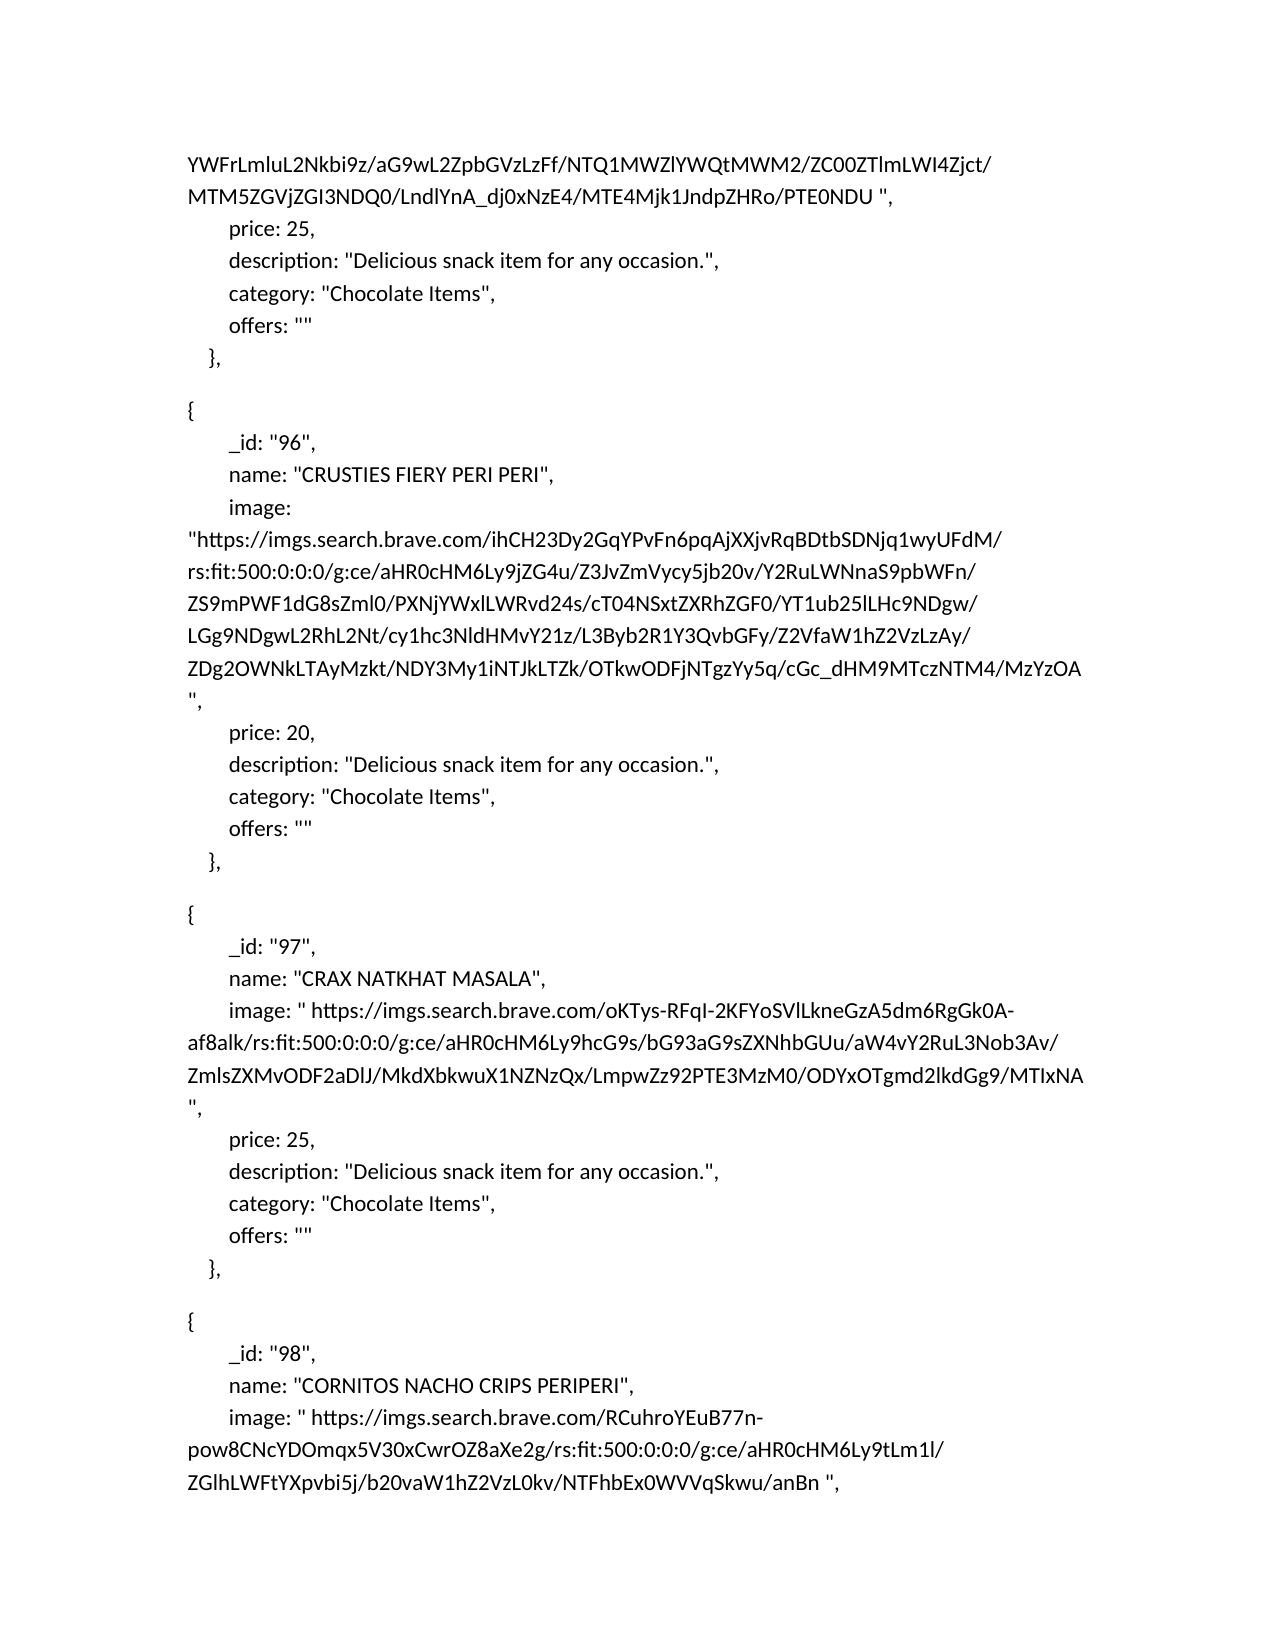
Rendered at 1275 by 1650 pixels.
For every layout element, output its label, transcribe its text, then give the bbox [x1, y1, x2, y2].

text { _id: "96", name: "CRUSTIES FIERY PERI PERI", image: "https://imgs.search.brave.com/ihCH23Dy2GqYPvFn6pqAjXXjvRqBDtbSDNjq1wyUFdM/rs:fit:500:0:0:0/g:ce/aHR0cHM6Ly9jZG4u/Z3JvZmVycy5jb20v/Y2RuLWNnaS9pbWFn/ZS9mPWF1dG8sZml0/PXNjYWxlLWRvd24s/cT04NSxtZXRhZGF0/YT1ub25lLHc9NDgw/LGg9NDgwL2RhL2Nt/cy1hc3NldHMvY21z/L3Byb2R1Y3QvbGFy/Z2VfaW1hZ2VzLzAy/ZDg2OWNkLTAyMzkt/NDY3My1iNTJkLTZk/OTkwODFjNTgzYy5q/cGc_dHM9MTczNTM4/MzYzOA ", price: 20, description: "Delicious snack item for any occasion.", category: "Chocolate Items", offers: "" }, [187, 396, 1087, 875]
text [187, 1307, 1087, 1496]
text { _id: "97", name: "CRAX NATKHAT MASALA", image: " https://imgs.search.brave.com/oKTys-RFqI-2KFYoSVlLkneGzA5dm6RgGk0A-af8alk/rs:fit:500:0:0:0/g:ce/aHR0cHM6Ly9hcG9s/bG93aG9sZXNhbGUu/aW4vY2RuL3Nob3Av/ZmlsZXMvODF2aDlJ/MkdXbkwuX1NZNzQx/LmpwZz92PTE3MzM0/ODYxOTgmd2lkdGg9/MTIxNA ", price: 25, description: "Delicious snack item for any occasion.", category: "Chocolate Items", offers: "" }, [187, 900, 1087, 1282]
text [187, 150, 1087, 371]
